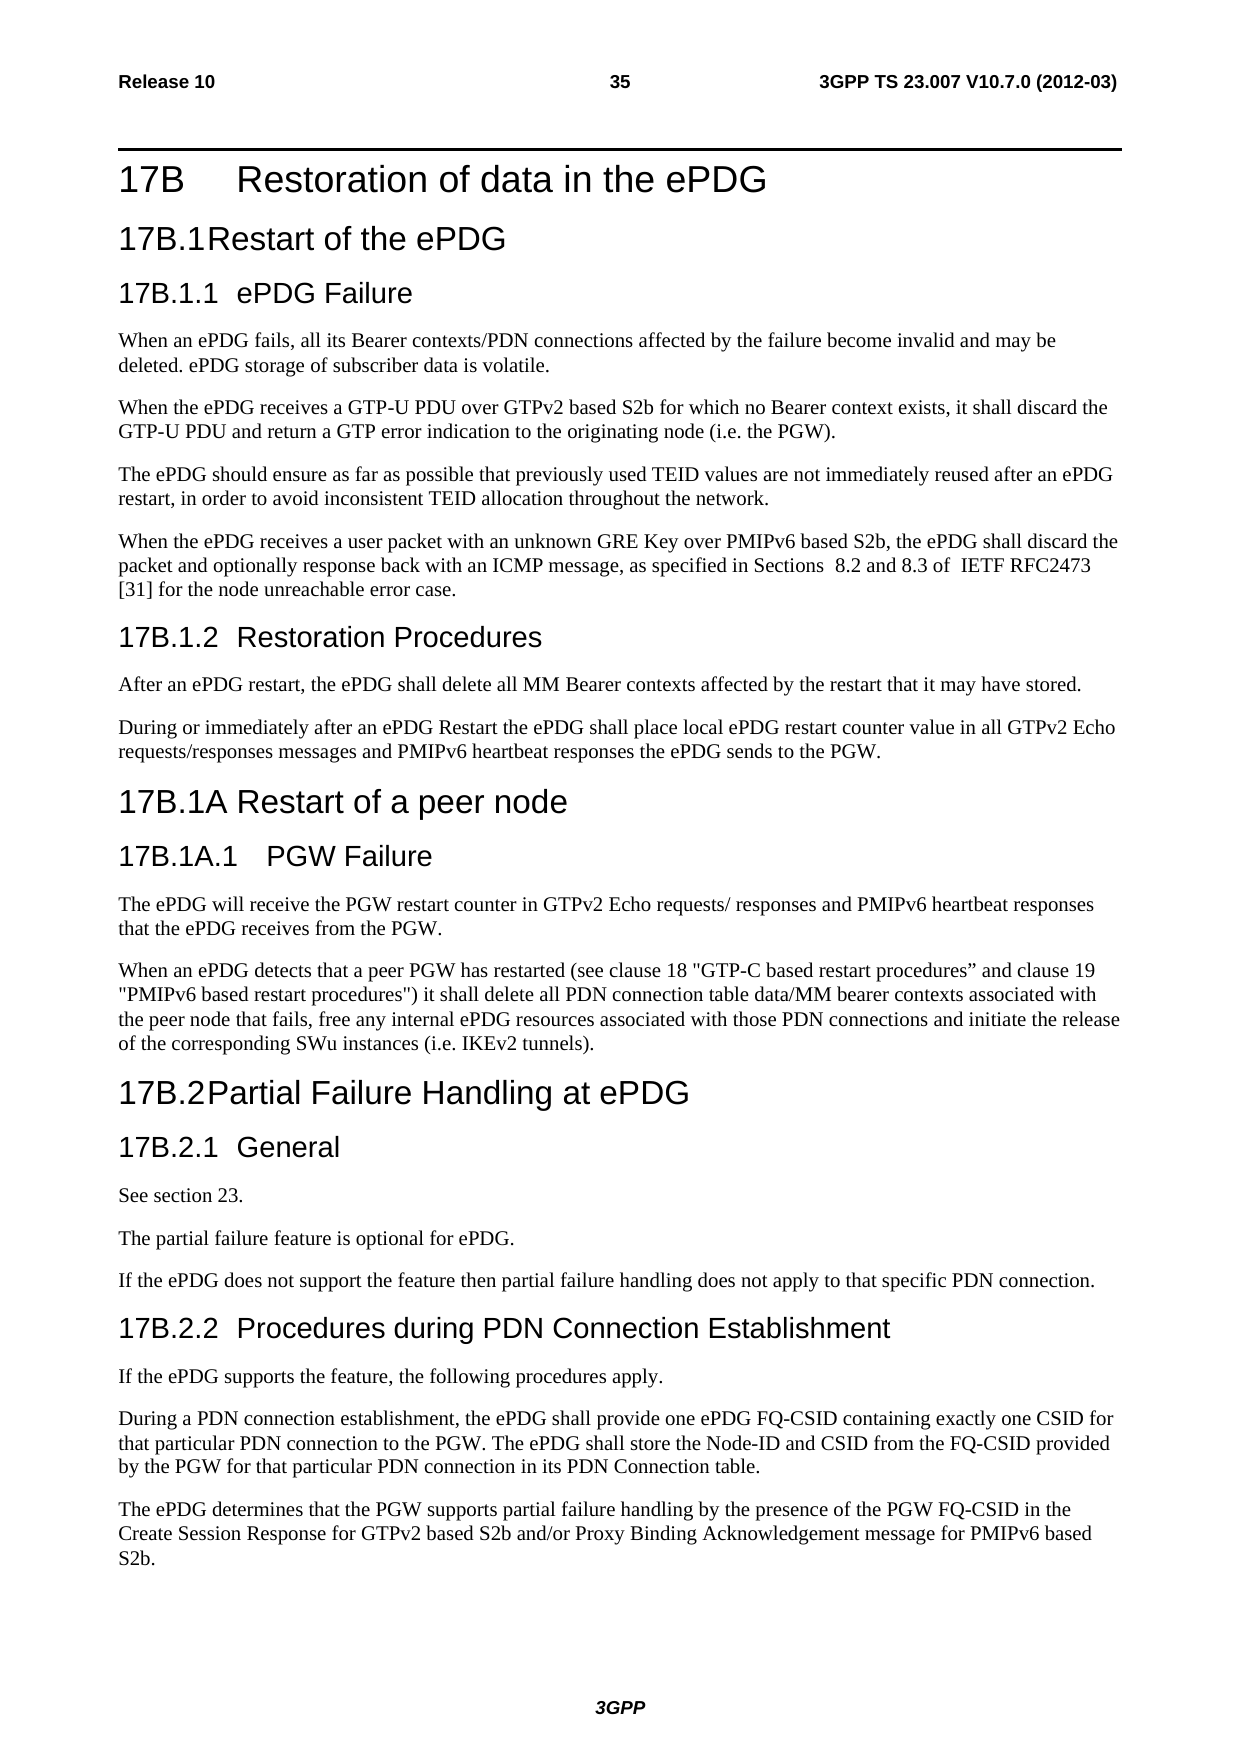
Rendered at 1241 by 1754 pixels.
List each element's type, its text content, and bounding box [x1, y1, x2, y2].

text If the ePDG does not support the feature then partial failure handling does not apply to that specific PDN connection. [118, 1268, 1122, 1292]
text When the ePDG receives a GTP-U PDU over GTPv2 based S2b for which no Bearer context exists, it shall discard the GTP-U PDU and return a GTP error indication to the originating node (i.e. the PGW). [118, 395, 1122, 443]
subtitle 17B.1A Restart of a peer node [118, 782, 1122, 820]
subtitle 17B.1 Restart of the ePDG [118, 219, 1122, 257]
text See section 23. [118, 1183, 1122, 1207]
subtitle 17B.2.2 Procedures during PDN Connection Establishment [118, 1311, 1122, 1345]
text When an ePDG detects that a peer PGW has restarted (see clause 18 "GTP-C based restart procedures” and clause 19 "PMIPv6 based restart procedures") it shall delete all PDN connection table data/MM bearer contexts associated with the peer node that fails, free any internal ePDG resources associated with those PDN connections and initiate the release of the corresponding SWu instances (i.e. IKEv2 tunnels). [118, 958, 1122, 1054]
subtitle 17B.1A.1 PGW Failure [118, 839, 1122, 873]
text When an ePDG fails, all its Bearer contexts/PDN connections affected by the failure become invalid and may be deleted. ePDG storage of subscriber data is volatile. [118, 328, 1122, 377]
text After an ePDG restart, the ePDG shall delete all MM Bearer contexts affected by the restart that it may have stored. [118, 672, 1122, 696]
text During a PDN connection establishment, the ePDG shall provide one ePDG FQ-CSID containing exactly one CSID for that particular PDN connection to the PGW. The ePDG shall store the Node-ID and CSID from the FQ-CSID provided by the PGW for that particular PDN connection in its PDN Connection table. [118, 1406, 1122, 1478]
text The ePDG determines that the PGW supports partial failure handling by the presence of the PGW FQ-CSID in the Create Session Response for GTPv2 based S2b and/or Proxy Binding Acknowledgement message for PMIPv6 based S2b. [118, 1497, 1122, 1569]
text When the ePDG receives a user packet with an unknown GRE Key over PMIPv6 based S2b, the ePDG shall discard the packet and optionally response back with an ICMP message, as specified in Sections 8.2 and 8.3 of IETF RFC2473 [31] for the node unreachable error case. [118, 529, 1122, 601]
subtitle 17B.2 Partial Failure Handling at ePDG [118, 1073, 1122, 1112]
subtitle 17B Restoration of data in the ePDG [118, 151, 1122, 200]
text The partial failure feature is optional for ePDG. [118, 1226, 1122, 1250]
subtitle 17B.2.1 General [118, 1131, 1122, 1164]
text During or immediately after an ePDG Restart the ePDG shall place local ePDG restart counter value in all GTPv2 Echo requests/responses messages and PMIPv6 heartbeat responses the ePDG sends to the PGW. [118, 715, 1122, 763]
text The ePDG will receive the PGW restart counter in GTPv2 Echo requests/ responses and PMIPv6 heartbeat responses that the ePDG receives from the PGW. [118, 891, 1122, 939]
subtitle 17B.1.2 Restoration Procedures [118, 620, 1122, 653]
subtitle 17B.1.1 ePDG Failure [118, 276, 1122, 310]
text The ePDG should ensure as far as possible that previously used TEID values are not immediately reused after an ePDG restart, in order to avoid inconsistent TEID allocation throughout the network. [118, 462, 1122, 510]
text If the ePDG supports the feature, the following procedures apply. [118, 1363, 1122, 1388]
